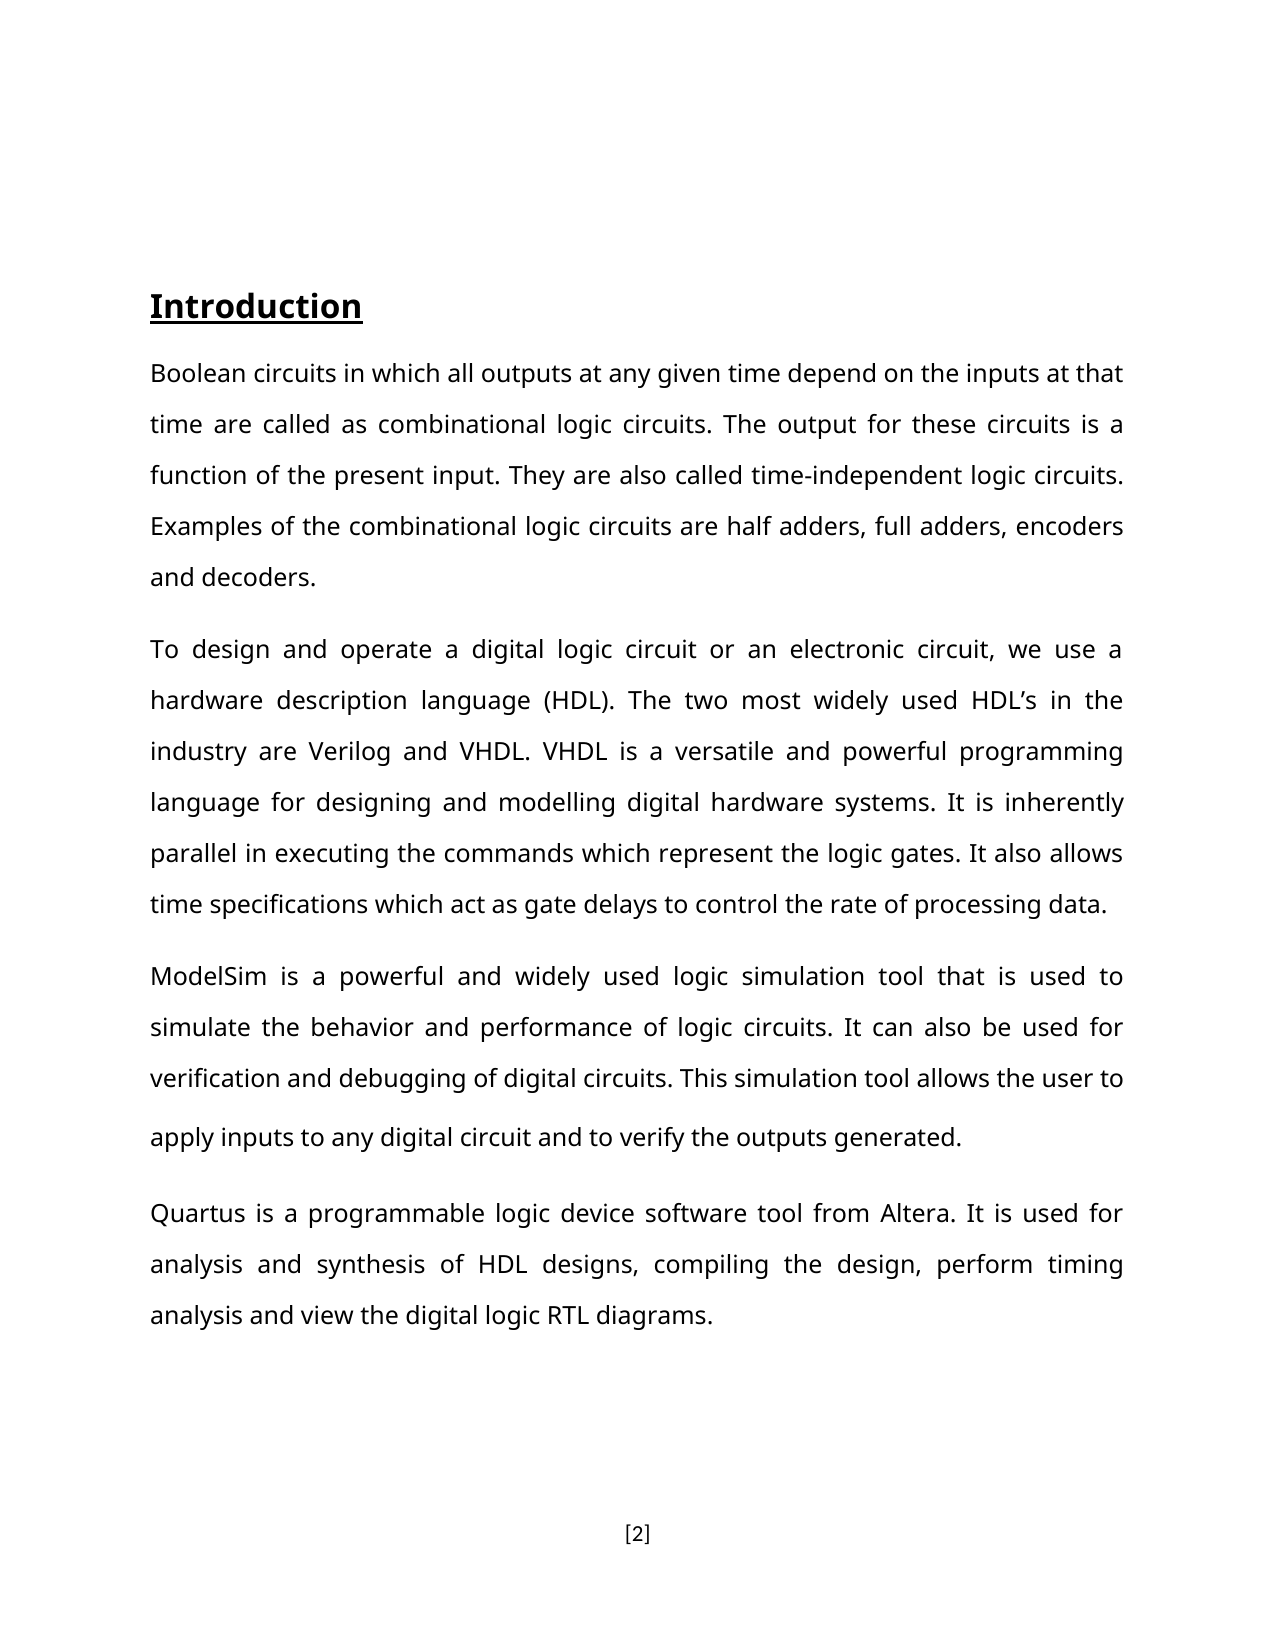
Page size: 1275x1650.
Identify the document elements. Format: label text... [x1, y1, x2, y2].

text Quartus is a programmable logic device software tool from Altera. It is used for analysis and synthesis of HDL designs, compiling the design, perform timing analysis and view the digital logic RTL diagrams. [150, 1195, 1125, 1331]
text To design and operate a digital logic circuit or an electronic circuit, we use a hardware description language (HDL). The two most widely used HDL’s in the industry are Verilog and VHDL. VHDL is a versatile and powerful programming language for designing and modelling digital hardware systems. It is inherently parallel in executing the commands which represent the logic gates. It also allows time specifications which act as gate delays to control the rate of processing data. [150, 632, 1125, 921]
text Boolean circuits in which all outputs at any given time depend on the inputs at that time are called as combinational logic circuits. The output for these circuits is a function of the present input. They are also called time-independent logic circuits. Examples of the combinational logic circuits are half adders, full adders, encoders and decoders. [150, 356, 1125, 594]
text Introduction [150, 283, 1125, 328]
text ModelSim is a powerful and widely used logic simulation tool that is used to simulate the behavior and performance of logic circuits. It can also be used for verification and debugging of digital circuits. This simulation tool allows the user to apply inputs to any digital circuit and to verify the outputs generated. [150, 959, 1125, 1155]
